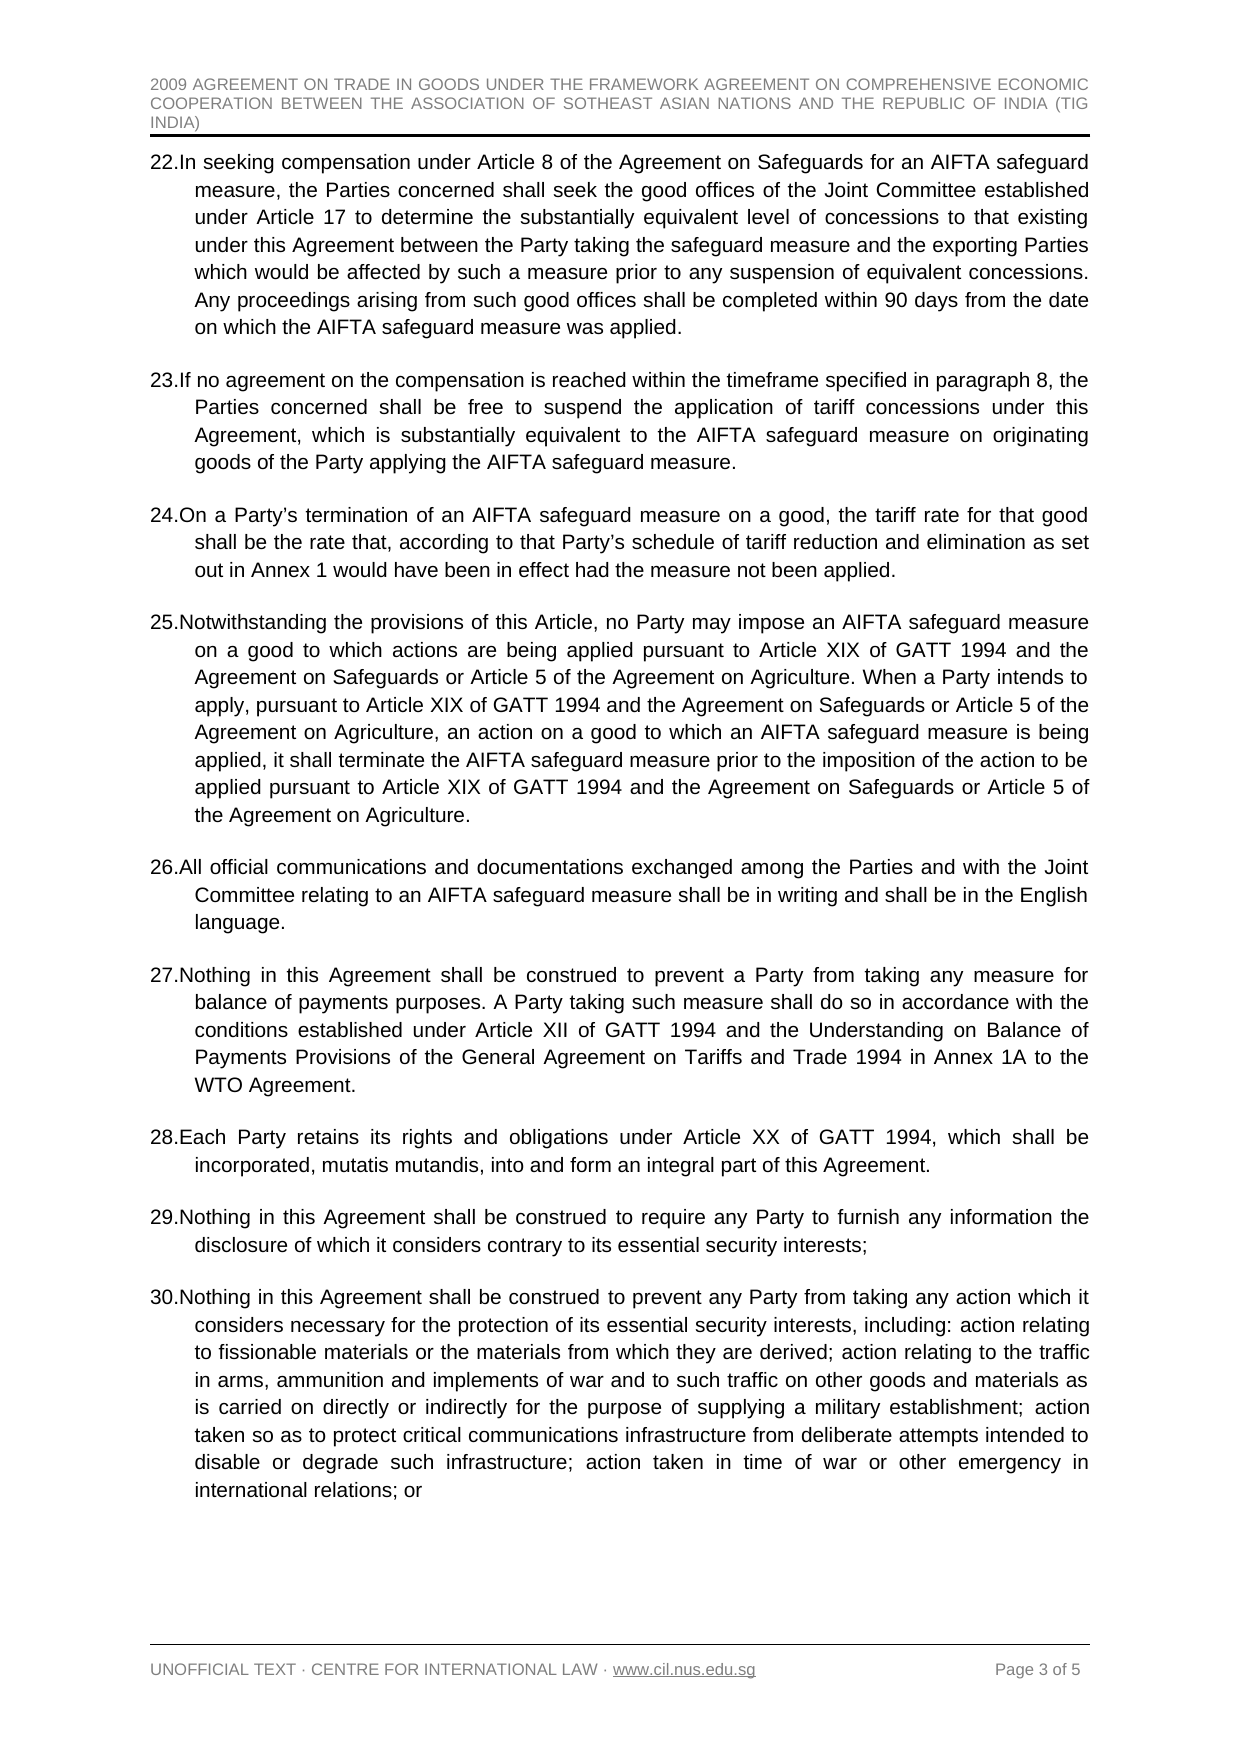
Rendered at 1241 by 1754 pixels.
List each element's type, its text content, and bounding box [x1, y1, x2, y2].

list 26.All official communications and documentations exchanged among the Parties and with the Joint Committee relating to an AIFTA safeguard measure shall be in writing and shall be in the English language. [150, 855, 1090, 934]
list 22.In seeking compensation under Article 8 of the Agreement on Safeguards for an AIFTA safeguard measure, the Parties concerned shall seek the good offices of the Joint Committee established under Article 17 to determine the substantially equivalent level of concessions to that existing under this Agreement between the Party taking the safeguard measure and the exporting Parties which would be affected by such a measure prior to any suspension of equivalent concessions. Any proceedings arising from such good offices shall be completed within 90 days from the date on which the AIFTA safeguard measure was applied. [150, 150, 1090, 339]
list 25.Notwithstanding the provisions of this Article, no Party may impose an AIFTA safeguard measure on a good to which actions are being applied pursuant to Article XIX of GATT 1994 and the Agreement on Safeguards or Article 5 of the Agreement on Agriculture. When a Party intends to apply, pursuant to Article XIX of GATT 1994 and the Agreement on Safeguards or Article 5 of the Agreement on Agriculture, an action on a good to which an AIFTA safeguard measure is being applied, it shall terminate the AIFTA safeguard measure prior to the imposition of the action to be applied pursuant to Article XIX of GATT 1994 and the Agreement on Safeguards or Article 5 of the Agreement on Agriculture. [150, 610, 1090, 826]
list 23.If no agreement on the compensation is reached within the timeframe specified in paragraph 8, the Parties concerned shall be free to suspend the application of tariff concessions under this Agreement, which is substantially equivalent to the AIFTA safeguard measure on originating goods of the Party applying the AIFTA safeguard measure. [150, 367, 1090, 474]
list 28.Each Party retains its rights and obligations under Article XX of GATT 1994, which shall be incorporated, mutatis mutandis, into and form an integral part of this Agreement. [150, 1125, 1090, 1176]
list 29.Nothing in this Agreement shall be construed to require any Party to furnish any information the disclosure of which it considers contrary to its essential security interests; [150, 1205, 1090, 1256]
list 27.Nothing in this Agreement shall be construed to prevent a Party from taking any measure for balance of payments purposes. A Party taking such measure shall do so in accordance with the conditions established under Article XII of GATT 1994 and the Understanding on Balance of Payments Provisions of the General Agreement on Tariffs and Trade 1994 in Annex 1A to the WTO Agreement. [150, 962, 1090, 1096]
list 24.On a Party’s termination of an AIFTA safeguard measure on a good, the tariff rate for that good shall be the rate that, according to that Party’s schedule of tariff reduction and elimination as set out in Annex 1 would have been in effect had the measure not been applied. [150, 502, 1090, 581]
list 30.Nothing in this Agreement shall be construed to prevent any Party from taking any action which it considers necessary for the protection of its essential security interests, including: action relating to fissionable materials or the materials from which they are derived; action relating to the traffic in arms, ammunition and implements of war and to such traffic on other goods and materials as is carried on directly or indirectly for the purpose of supplying a military establishment; action taken so as to protect critical communications infrastructure from deliberate attempts intended to disable or degrade such infrastructure; action taken in time of war or other emergency in international relations; or [150, 1285, 1090, 1501]
